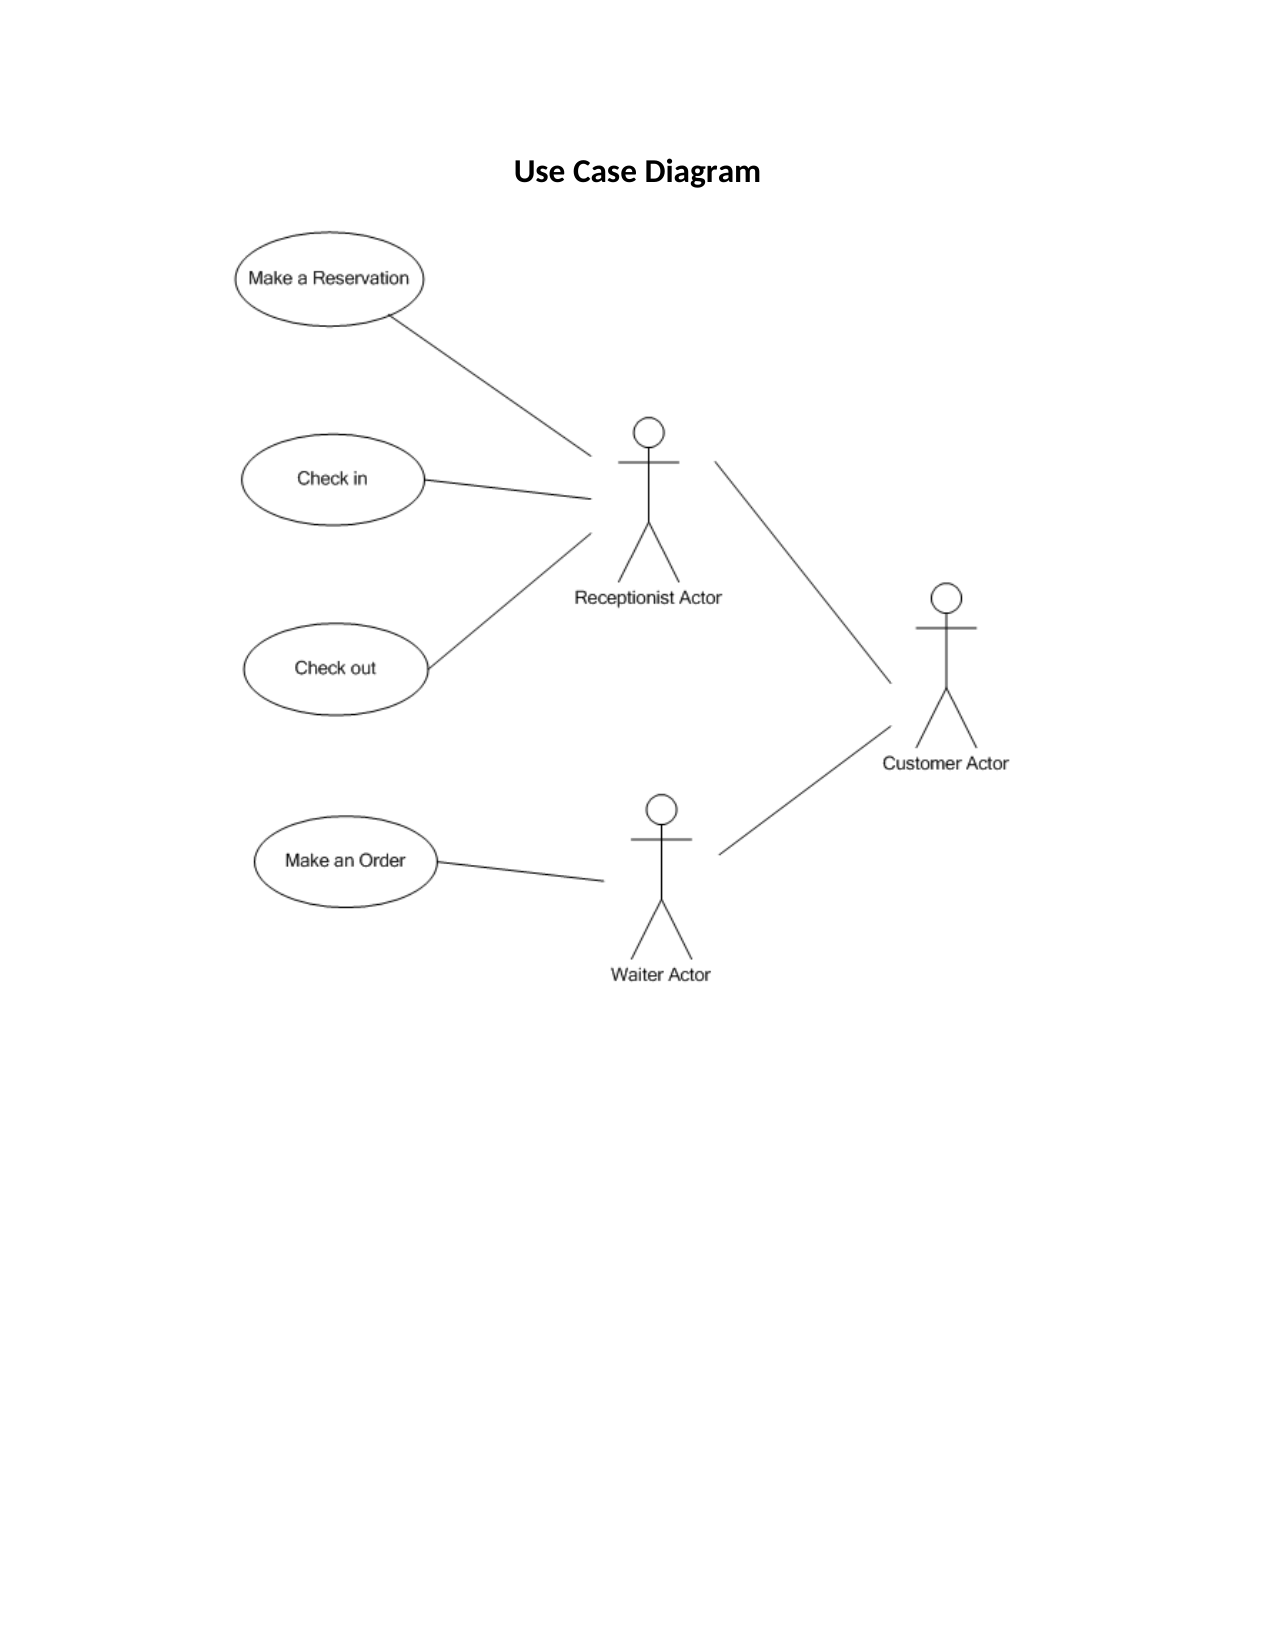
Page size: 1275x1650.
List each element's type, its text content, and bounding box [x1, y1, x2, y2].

text Use Case Diagram [187, 150, 1087, 191]
picture [187, 217, 1088, 1014]
